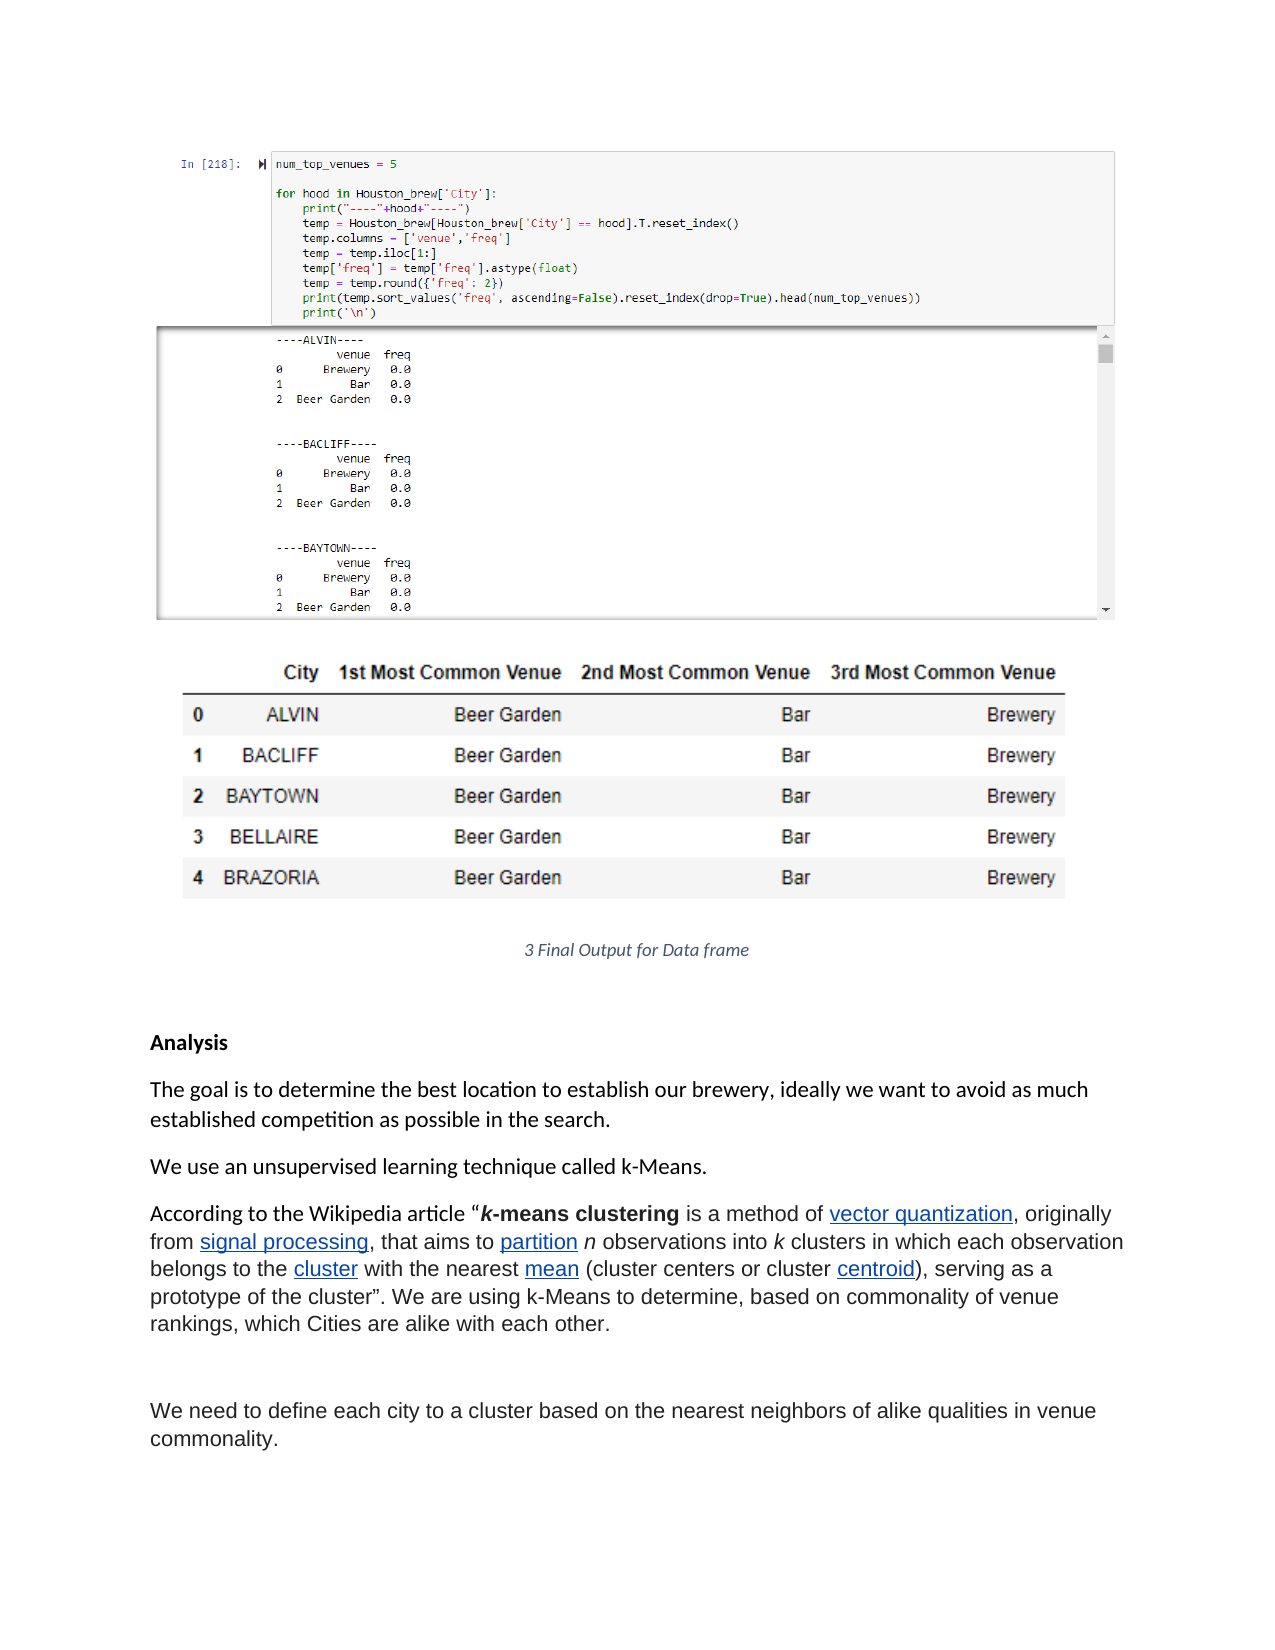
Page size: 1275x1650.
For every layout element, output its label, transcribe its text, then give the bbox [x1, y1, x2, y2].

text Analysis [150, 1028, 1125, 1056]
text We use an unsupervised learning technique called k-Means. [150, 1152, 1125, 1180]
picture [169, 648, 1106, 919]
text The goal is to determine the best location to establish our brewery, ideally we want to avoid as much established competition as possible in the search. [150, 1075, 1125, 1133]
picture [150, 150, 1125, 630]
text 3 Final Output for Data frame [150, 938, 1125, 961]
text We need to define each city to a cluster based on the nearest neighbors of alike qualities in venue commonality. [150, 1398, 1125, 1451]
text According to the Wikipedia article “k-means clustering is a method of vector quantization, originally from signal processing, that aims to partition n observations into k clusters in which each observation belongs to the cluster with the nearest mean (cluster centers or cluster centroid), serving as a prototype of the cluster”. We are using k-Means to determine, based on commonality of venue rankings, which Cities are alike with each other. [150, 1199, 1125, 1336]
